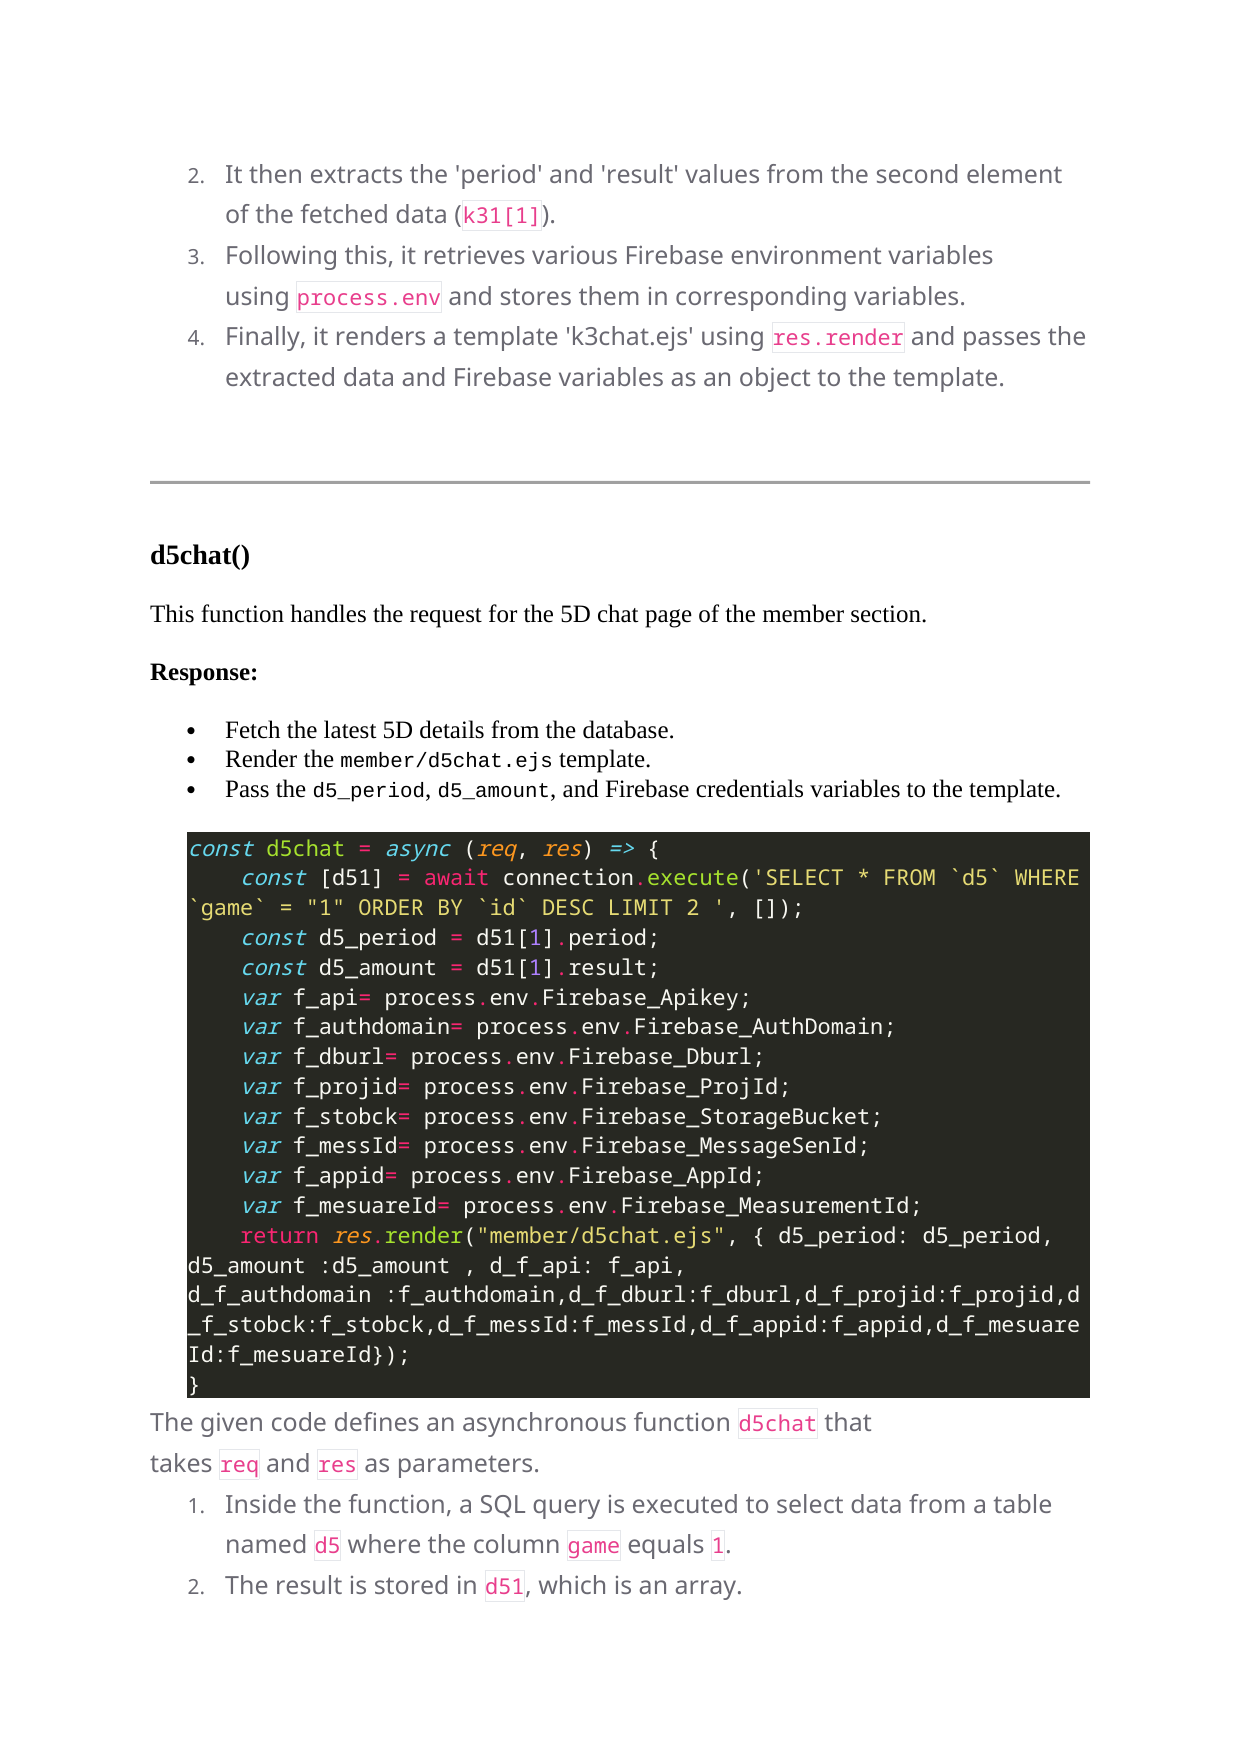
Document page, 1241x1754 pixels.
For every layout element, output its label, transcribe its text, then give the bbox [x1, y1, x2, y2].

text This function handles the request for the 5D chat page of the member section. [150, 599, 1090, 628]
text var f_appid= process.env.Firebase_AppId; [187, 1160, 1090, 1190]
text var f_dburl= process.env.Firebase_Dburl; [187, 1041, 1090, 1071]
text var f_api= process.env.Firebase_Apikey; [187, 981, 1090, 1011]
list The result is stored in d51, which is an array. [187, 1561, 1090, 1602]
text } [187, 1369, 1090, 1398]
list Finally, it renders a template 'k3chat.ejs' using res.render and passes the extracted data and Firebase variables as an object to the template. [187, 312, 1090, 394]
list Following this, it retrieves various Firebase environment variables using process.env and stores them in corresponding variables. [187, 231, 1090, 312]
text return res.render("member/d5chat.ejs", { d5_period: d5_period, d5_amount :d5_amount , d_f_api: f_api, d_f_authdomain :f_authdomain,d_f_dburl:f_dburl,d_f_projid:f_projid,d_f_stobck:f_stobck,d_f_messId:f_messId,d_f_appid:f_appid,d_f_mesuareId:f_mesuareId}); [187, 1220, 1090, 1369]
list Fetch the latest 5D details from the database. [187, 715, 1090, 744]
text var f_authdomain= process.env.Firebase_AuthDomain; [187, 1011, 1090, 1041]
list It then extracts the 'period' and 'result' values from the second element of the fetched data (k31[1]). [187, 150, 1090, 231]
text The given code defines an asynchronous function d5chat that takes req and res as parameters. [150, 1398, 1090, 1480]
text const d5_amount = d51[1].result; [187, 952, 1090, 981]
list Pass the d5_period, d5_amount, and Firebase credentials variables to the template. [187, 774, 1090, 803]
list Render the member/d5chat.ejs template. [187, 744, 1090, 774]
text const d5_period = d51[1].period; [187, 922, 1090, 952]
text Response: [150, 657, 1090, 686]
text var f_mesuareId= process.env.Firebase_MeasurementId; [187, 1190, 1090, 1220]
text const [d51] = await connection.execute('SELECT * FROM `d5` WHERE `game` = "1" ORDER BY `id` DESC LIMIT 2 ', []); [187, 862, 1090, 922]
text var f_stobck= process.env.Firebase_StorageBucket; [187, 1101, 1090, 1130]
text var f_messId= process.env.Firebase_MessageSenId; [187, 1130, 1090, 1160]
text const d5chat = async (req, res) => { [187, 832, 1090, 862]
text d5chat() [150, 538, 1090, 570]
text var f_projid= process.env.Firebase_ProjId; [187, 1071, 1090, 1101]
list Inside the function, a SQL query is executed to select data from a table named d5 where the column game equals 1. [187, 1480, 1090, 1561]
